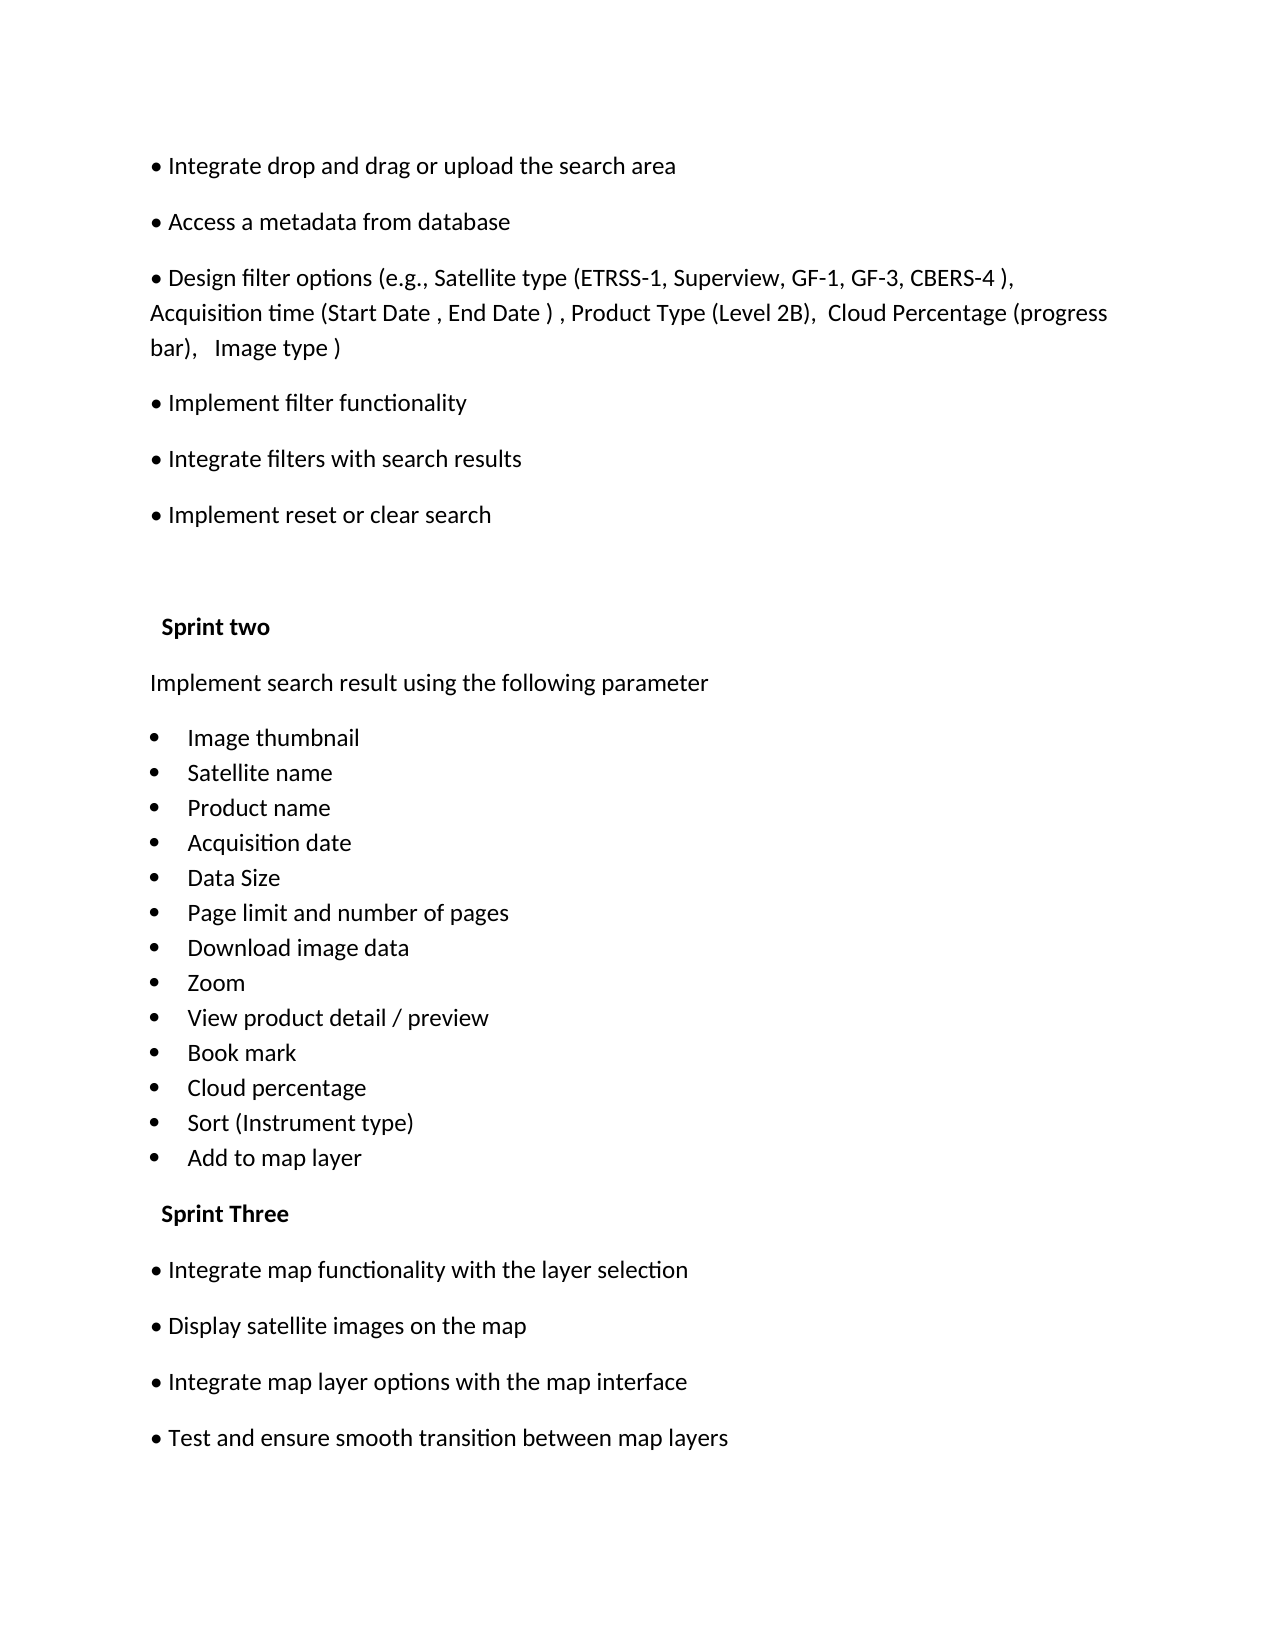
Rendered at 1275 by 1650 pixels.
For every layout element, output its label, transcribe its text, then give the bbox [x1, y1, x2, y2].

list Cloud percentage [150, 1072, 1125, 1103]
text • Integrate map functionality with the layer selection [150, 1254, 1125, 1285]
text • Integrate map layer options with the map interface [150, 1366, 1125, 1396]
list Acquisition date [150, 827, 1125, 858]
list Add to map layer [150, 1142, 1125, 1173]
text • Test and ensure smooth transition between map layers [150, 1422, 1125, 1452]
text • Design filter options (e.g., Satellite type (ETRSS-1, Superview, GF-1, GF-3, CBERS-4 ), Acquisition time (Start Date , End Date ) , Product Type (Level 2B), Cloud Percentage (progress bar), Image type ) [150, 262, 1125, 362]
text • Access a metadata from database [150, 206, 1125, 236]
list Book mark [150, 1037, 1125, 1068]
text Sprint two [150, 611, 1125, 641]
list View product detail / preview [150, 1002, 1125, 1033]
list Product name [150, 792, 1125, 823]
list Satellite name [150, 757, 1125, 788]
text • Integrate drop and drag or upload the search area [150, 150, 1125, 181]
text • Display satellite images on the map [150, 1310, 1125, 1341]
text Sprint Three [150, 1198, 1125, 1229]
list Image thumbnail [150, 722, 1125, 753]
list Zoom [150, 967, 1125, 998]
list Page limit and number of pages [150, 897, 1125, 928]
text • Implement filter functionality [150, 387, 1125, 418]
text • Implement reset or clear search [150, 499, 1125, 530]
list Download image data [150, 932, 1125, 963]
list Data Size [150, 862, 1125, 893]
text Implement search result using the following parameter [150, 667, 1125, 697]
list Sort (Instrument type) [150, 1107, 1125, 1138]
text • Integrate filters with search results [150, 443, 1125, 474]
